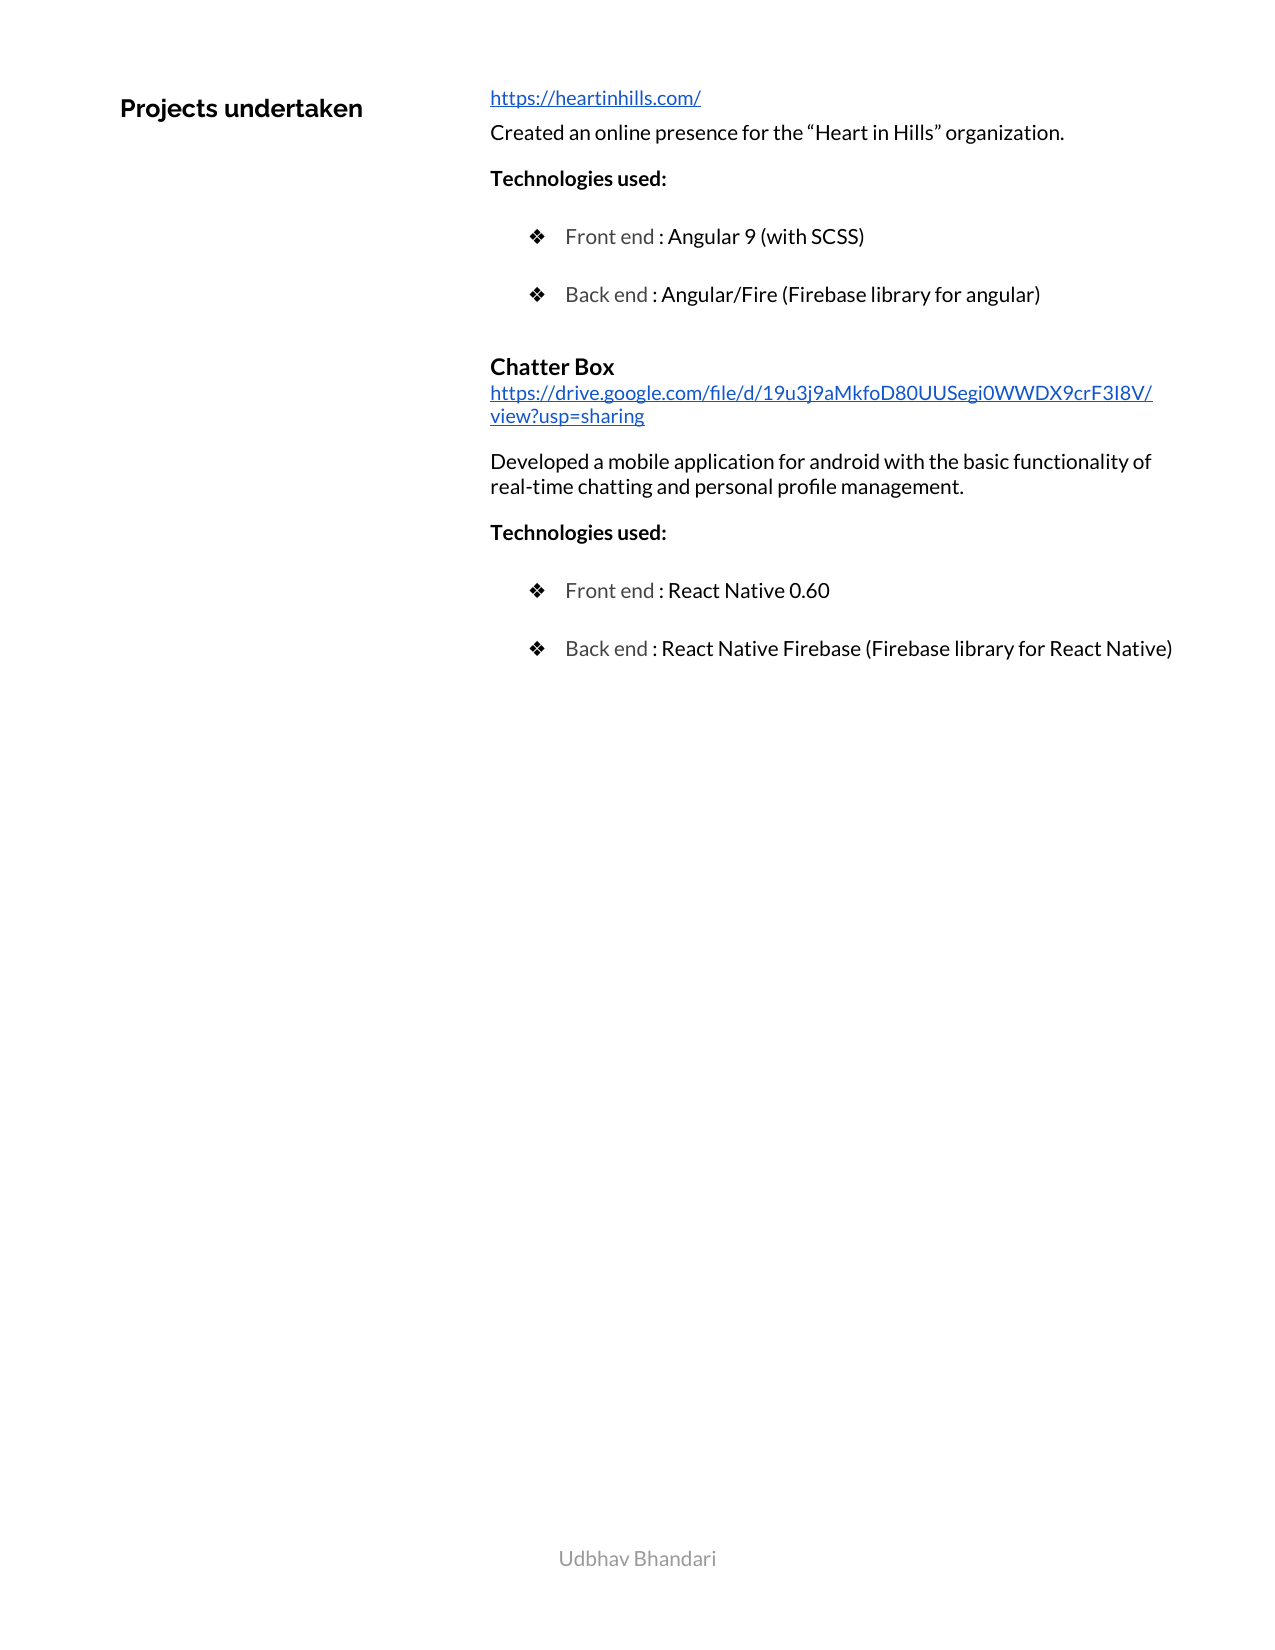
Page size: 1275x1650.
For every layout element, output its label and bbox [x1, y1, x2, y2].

table_cell [113, 75, 480, 730]
table_cell [480, 75, 1186, 730]
